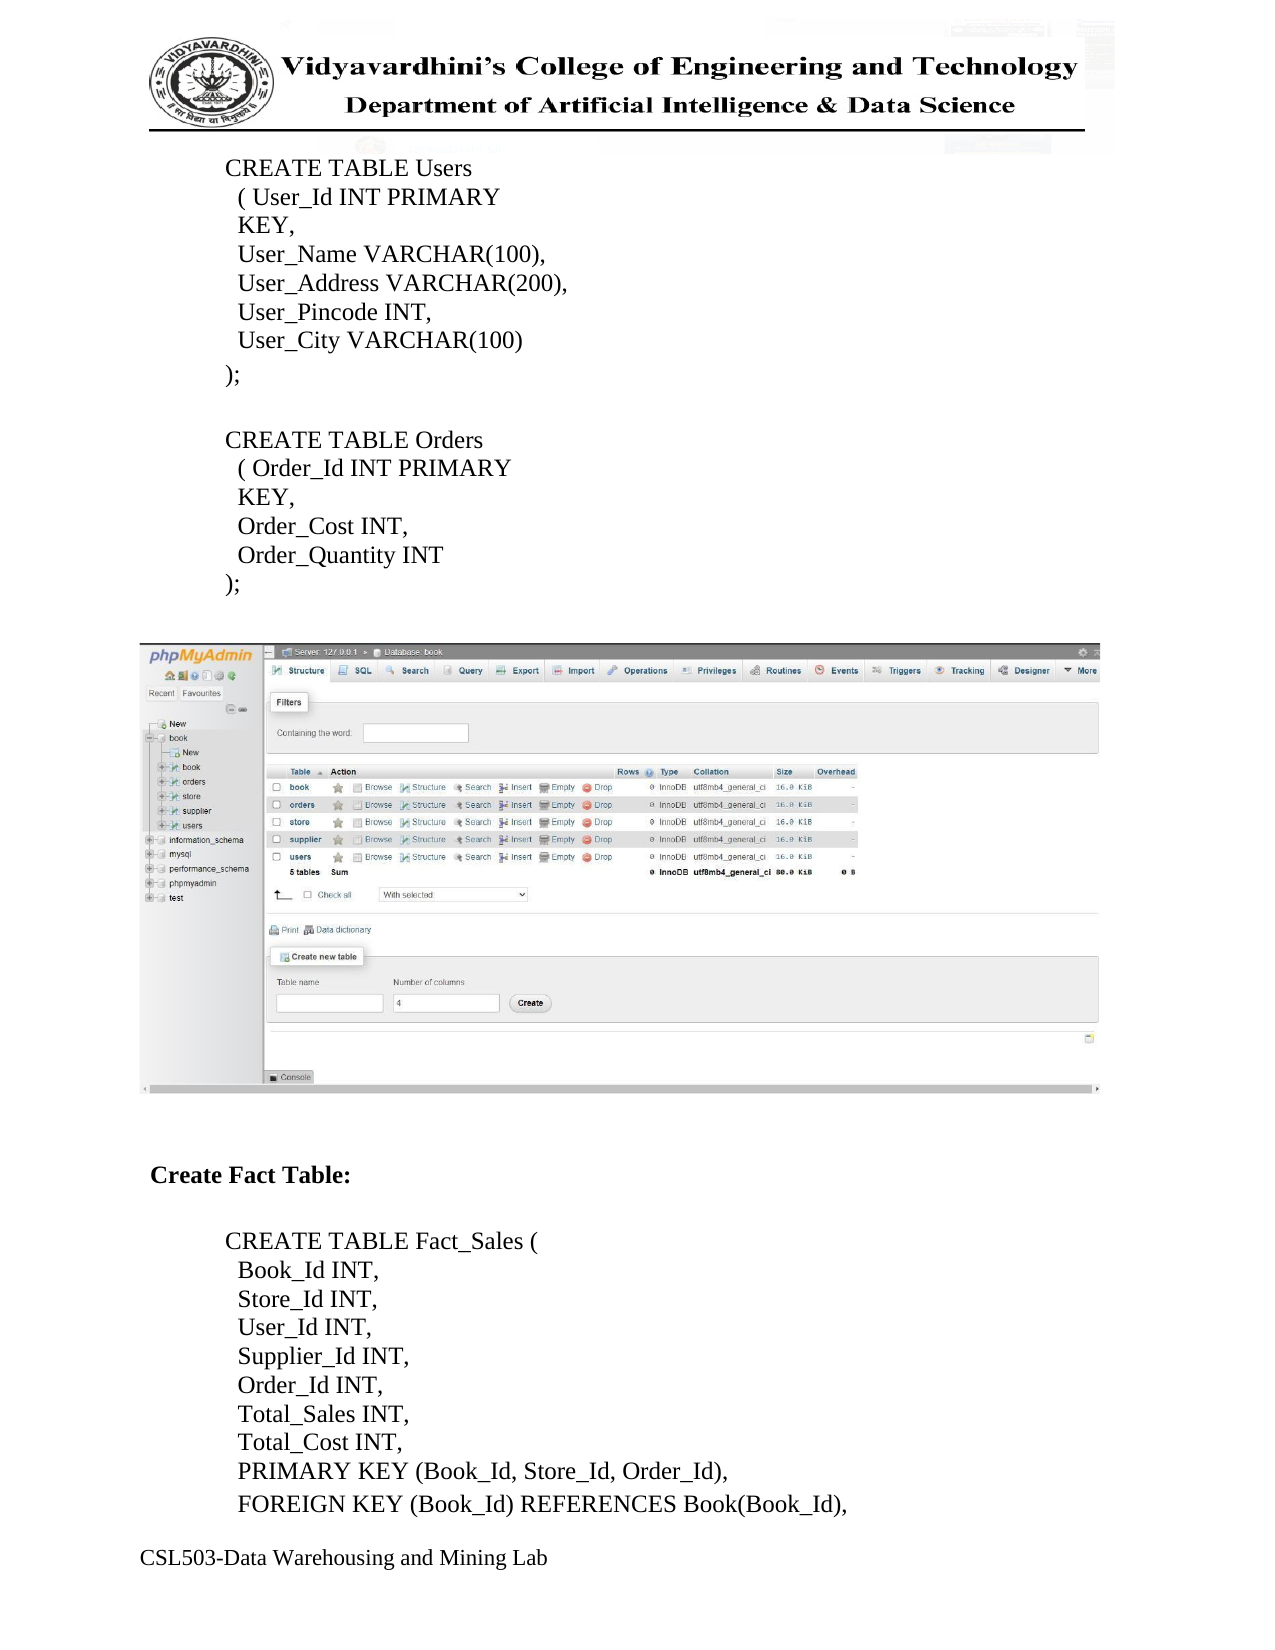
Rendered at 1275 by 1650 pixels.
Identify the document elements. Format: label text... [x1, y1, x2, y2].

text User_City VARCHAR(100) [237, 326, 1137, 354]
text ); [225, 359, 1137, 387]
subtitle Create Fact Table: [150, 1160, 1137, 1189]
picture [139, 18, 1115, 154]
picture [139, 643, 1101, 1094]
text CREATE TABLE Users ( User_Id INT PRIMARY KEY, [225, 154, 551, 239]
text Order_Cost INT, Order_Quantity INT [237, 511, 444, 568]
text CREATE TABLE Orders ( Order_Id INT PRIMARY KEY, [225, 425, 562, 511]
text Store_Id INT, User_Id INT, Supplier_Id INT, Order_Id INT, Total_Sales INT, Total_Cost INT, [237, 1284, 412, 1456]
text PRIMARY KEY (Book_Id, Store_Id, Order_Id), [237, 1456, 1137, 1485]
text User_Name VARCHAR(100), User_Address VARCHAR(200), User_Pincode INT, [237, 239, 570, 326]
text CREATE TABLE Fact_Sales ( Book_Id INT, [225, 1226, 540, 1284]
text ); [225, 568, 1137, 597]
